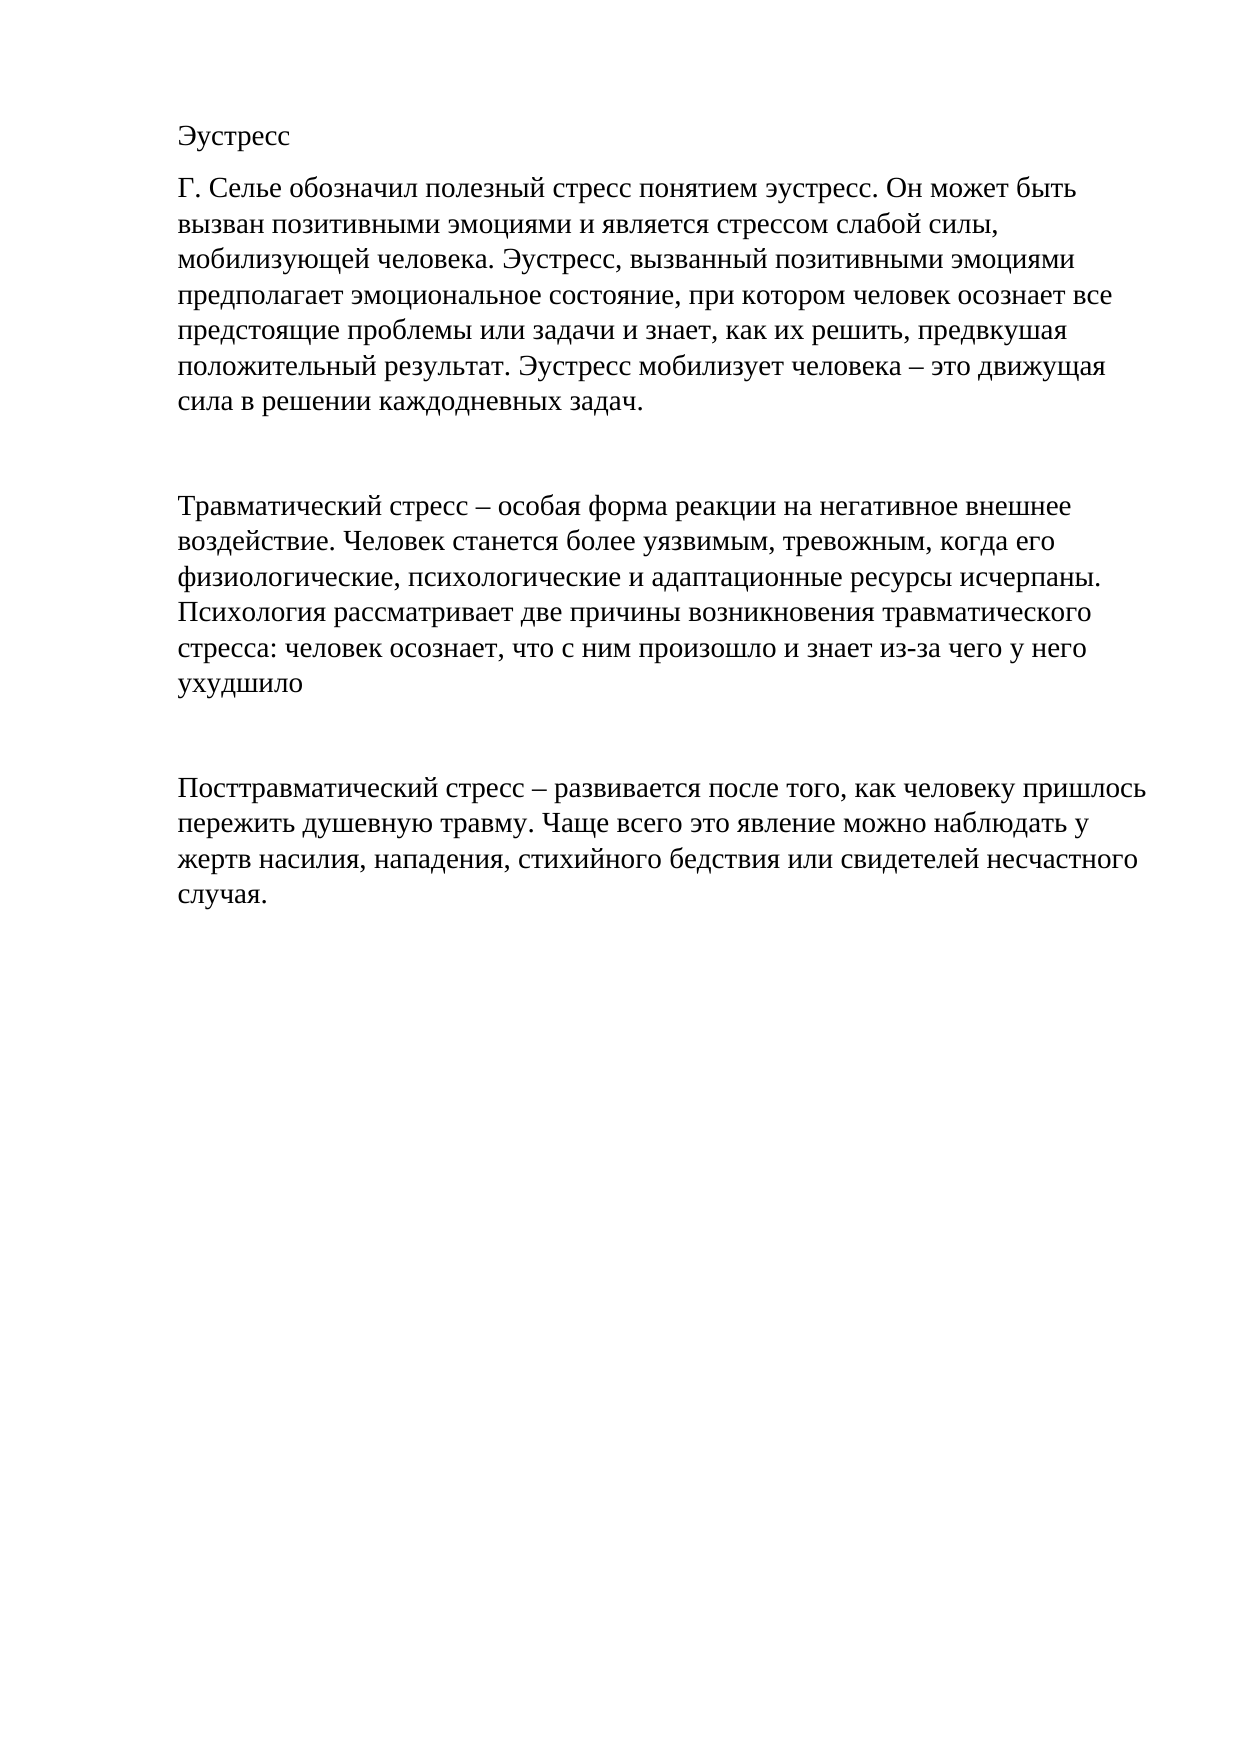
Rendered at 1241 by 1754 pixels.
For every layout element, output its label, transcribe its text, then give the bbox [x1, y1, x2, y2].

text Г. Селье обозначил полезный стресс понятием эустресс. Он может быть вызван позитивными эмоциями и является стрессом слабой силы, мобилизующей человека. Эустресс, вызванный позитивными эмоциями предполагает эмоциональное состояние, при котором человек осознает все предстоящие проблемы или задачи и знает, как их решить, предвкушая положительный результат. Эустресс мобилизует человека – это движущая сила в решении каждодневных задач. [177, 170, 1152, 417]
text Посттравматический стресс – развивается после того, как человеку пришлось пережить душевную травму. Чаще всего это явление можно наблюдать у жертв насилия, нападения, стихийного бедствия или свидетелей несчастного случая. [177, 770, 1152, 910]
text Эустресс [177, 118, 1152, 152]
text Травматический стресс – особая форма реакции на негативное внешнее воздействие. Человек станется более уязвимым, тревожным, когда его физиологические, психологические и адаптационные ресурсы исчерпаны. Психология рассматривает две причины возникновения травматического стресса: человек осознает, что с ним произошло и знает из-за чего у него ухудшило [177, 488, 1152, 699]
